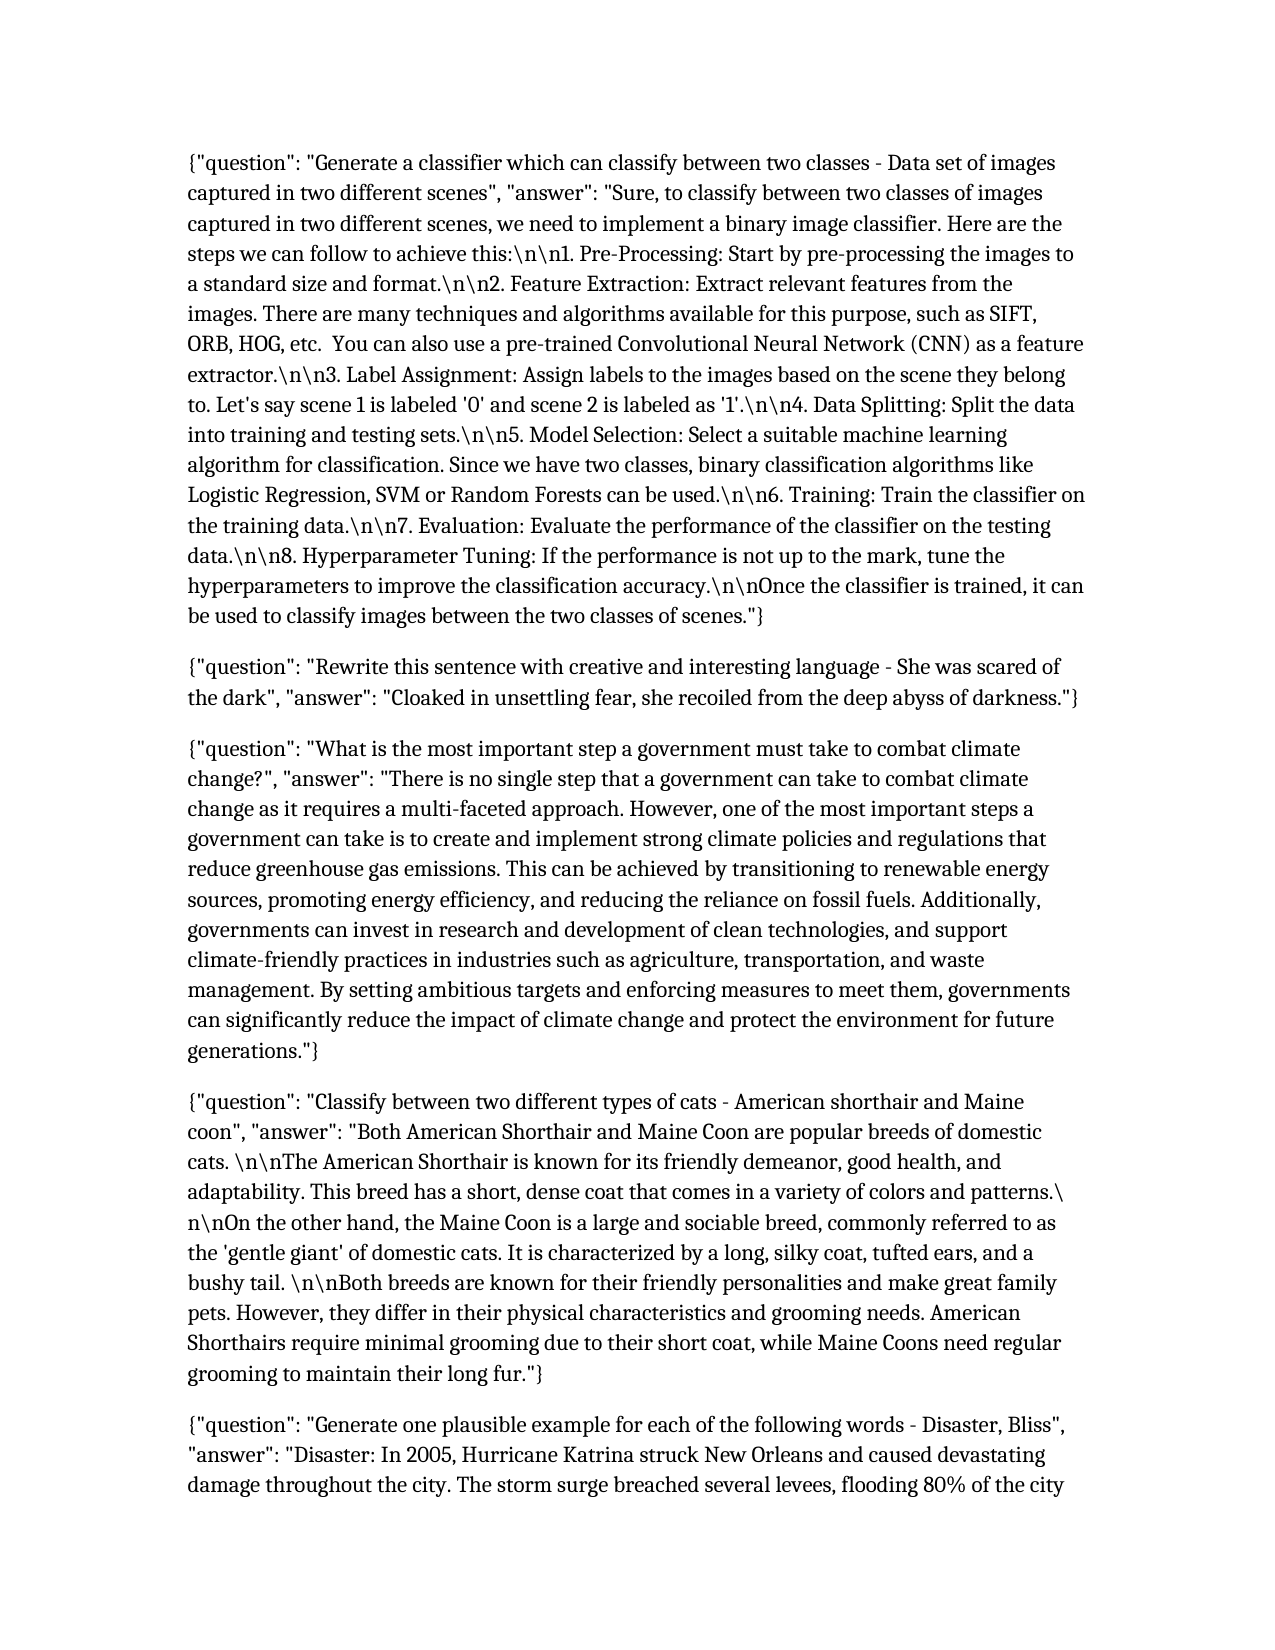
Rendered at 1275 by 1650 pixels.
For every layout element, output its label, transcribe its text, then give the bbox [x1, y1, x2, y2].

text {"question": "What is the most important step a government must take to combat climate change?", "answer": "There is no single step that a government can take to combat climate change as it requires a multi-faceted approach. However, one of the most important steps a government can take is to create and implement strong climate policies and regulations that reduce greenhouse gas emissions. This can be achieved by transitioning to renewable energy sources, promoting energy efficiency, and reducing the reliance on fossil fuels. Additionally, governments can invest in research and development of clean technologies, and support climate-friendly practices in industries such as agriculture, transportation, and waste management. By setting ambitious targets and enforcing measures to meet them, governments can significantly reduce the impact of climate change and protect the environment for future generations."} [187, 735, 1087, 1064]
text {"question": "Generate a classifier which can classify between two classes - Data set of images captured in two different scenes", "answer": "Sure, to classify between two classes of images captured in two different scenes, we need to implement a binary image classifier. Here are the steps we can follow to achieve this:\n\n1. Pre-Processing: Start by pre-processing the images to a standard size and format.\n\n2. Feature Extraction: Extract relevant features from the images. There are many techniques and algorithms available for this purpose, such as SIFT, ORB, HOG, etc. You can also use a pre-trained Convolutional Neural Network (CNN) as a feature extractor.\n\n3. Label Assignment: Assign labels to the images based on the scene they belong to. Let's say scene 1 is labeled '0' and scene 2 is labeled as '1'.\n\n4. Data Splitting: Split the data into training and testing sets.\n\n5. Model Selection: Select a suitable machine learning algorithm for classification. Since we have two classes, binary classification algorithms like Logistic Regression, SVM or Random Forests can be used.\n\n6. Training: Train the classifier on the training data.\n\n7. Evaluation: Evaluate the performance of the classifier on the testing data.\n\n8. Hyperparameter Tuning: If the performance is not up to the mark, tune the hyperparameters to improve the classification accuracy.\n\nOnce the classifier is trained, it can be used to classify images between the two classes of scenes."} [187, 150, 1087, 629]
text {"question": "Classify between two different types of cats - American shorthair and Maine coon", "answer": "Both American Shorthair and Maine Coon are popular breeds of domestic cats. \n\nThe American Shorthair is known for its friendly demeanor, good health, and adaptability. This breed has a short, dense coat that comes in a variety of colors and patterns.\n\nOn the other hand, the Maine Coon is a large and sociable breed, commonly referred to as the 'gentle giant' of domestic cats. It is characterized by a long, silky coat, tufted ears, and a bushy tail. \n\nBoth breeds are known for their friendly personalities and make great family pets. However, they differ in their physical characteristics and grooming needs. American Shorthairs require minimal grooming due to their short coat, while Maine Coons need regular grooming to maintain their long fur."} [187, 1088, 1087, 1387]
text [187, 1411, 1087, 1498]
text {"question": "Rewrite this sentence with creative and interesting language - She was scared of the dark", "answer": "Cloaked in unsettling fear, she recoiled from the deep abyss of darkness."} [187, 654, 1087, 711]
